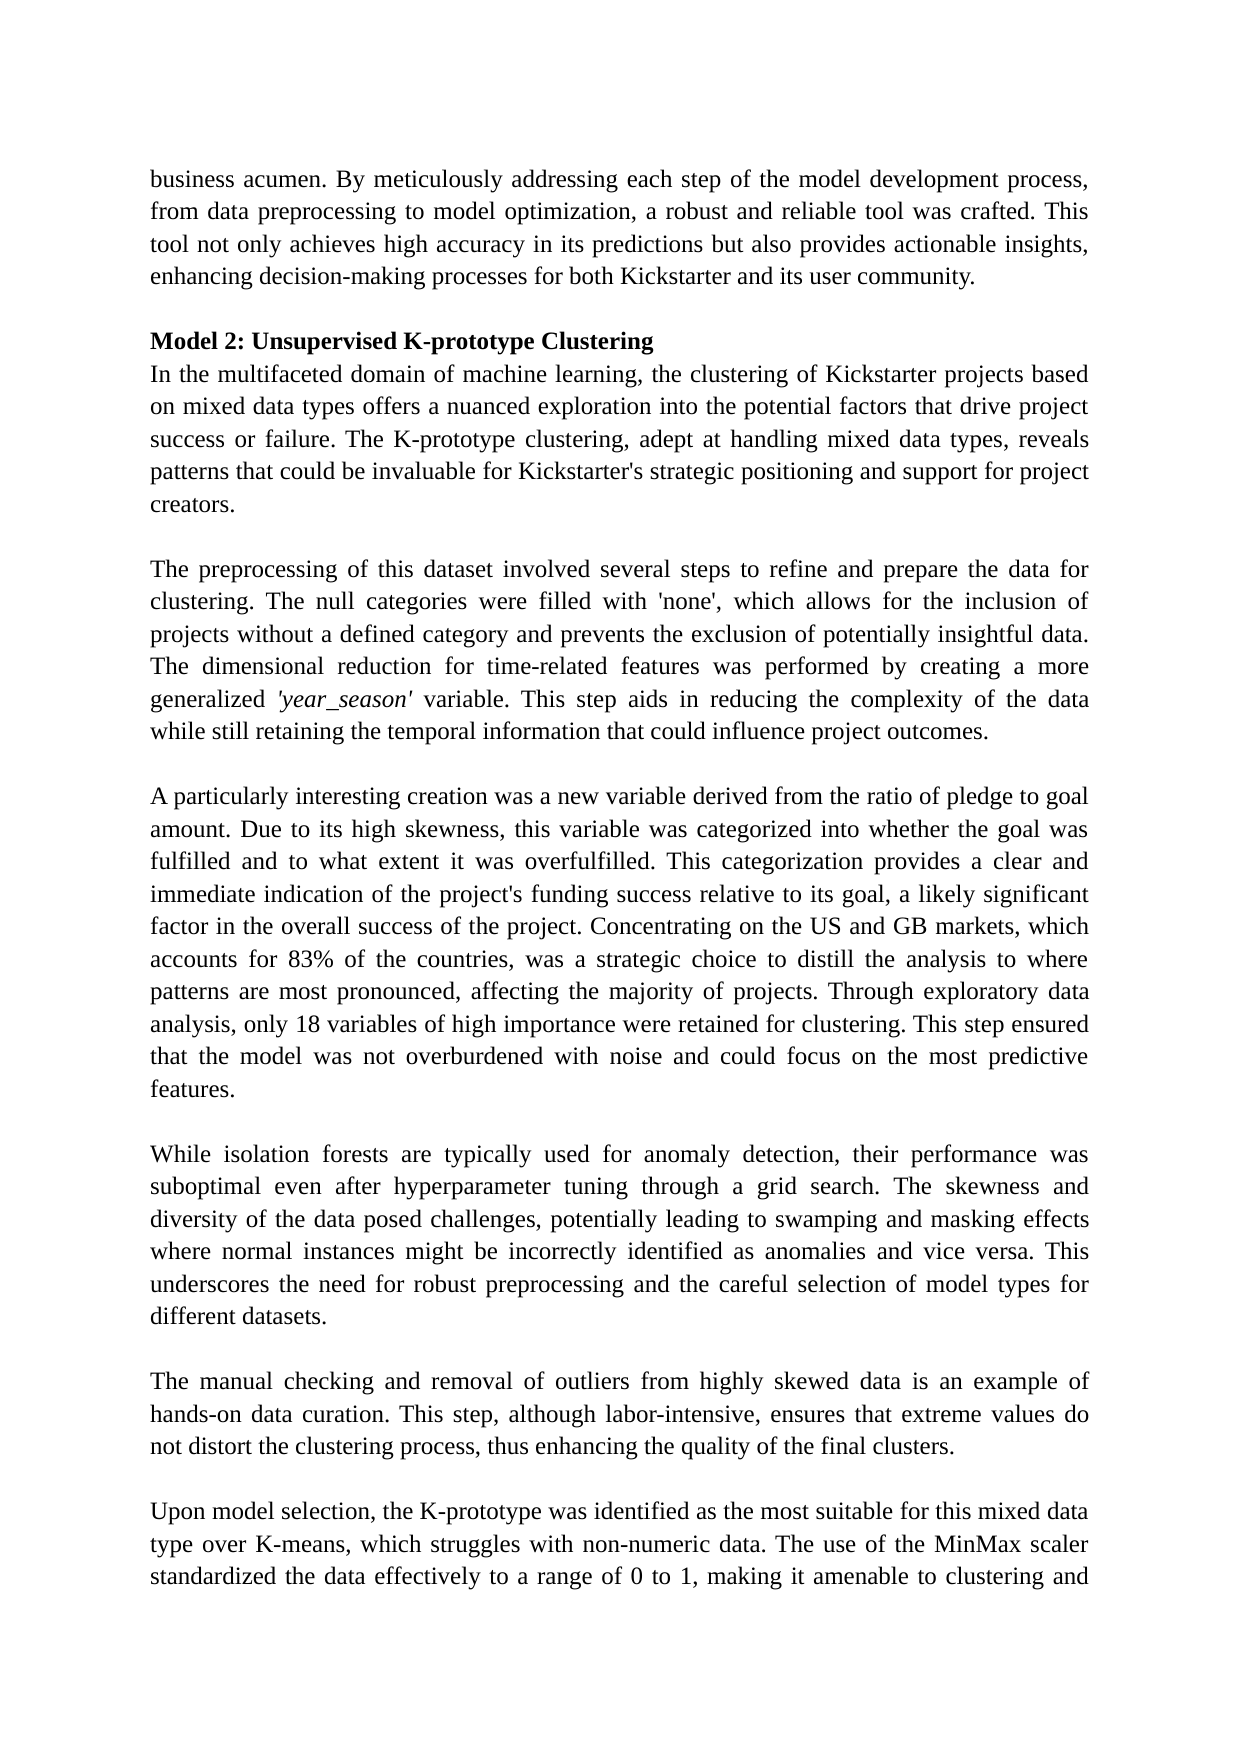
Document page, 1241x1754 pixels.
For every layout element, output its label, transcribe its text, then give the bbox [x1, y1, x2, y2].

text The preprocessing of this dataset involved several steps to refine and prepare the data for clustering. The null categories were filled with 'none', which allows for the inclusion of projects without a defined category and prevents the exclusion of potentially insightful data. The dimensional reduction for time-related features was performed by creating a more generalized 'year_season' variable. This step aids in reducing the complexity of the data while still retaining the temporal information that could influence project outcomes. [150, 552, 1090, 747]
text The manual checking and removal of outliers from highly skewed data is an example of hands-on data curation. This step, although labor-intensive, ensures that extreme values do not distort the clustering process, thus enhancing the quality of the final clusters. [150, 1364, 1090, 1462]
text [150, 1494, 1090, 1592]
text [150, 162, 1090, 292]
text A particularly interesting creation was a new variable derived from the ratio of pledge to goal amount. Due to its high skewness, this variable was categorized into whether the goal was fulfilled and to what extent it was overfulfilled. This categorization provides a clear and immediate indication of the project's funding success relative to its goal, a likely significant factor in the overall success of the project. Concentrating on the US and GB markets, which accounts for 83% of the countries, was a strategic choice to distill the analysis to where patterns are most pronounced, affecting the majority of projects. Through exploratory data analysis, only 18 variables of high importance were retained for clustering. This step ensured that the model was not overburdened with noise and could focus on the most predictive features. [150, 779, 1090, 1104]
text In the multifaceted domain of machine learning, the clustering of Kickstarter projects based on mixed data types offers a nuanced exploration into the potential factors that drive project success or failure. The K-prototype clustering, adept at handling mixed data types, reveals patterns that could be invaluable for Kickstarter's strategic positioning and support for project creators. [150, 357, 1090, 519]
text While isolation forests are typically used for anomaly detection, their performance was suboptimal even after hyperparameter tuning through a grid search. The skewness and diversity of the data posed challenges, potentially leading to swamping and masking effects where normal instances might be incorrectly identified as anomalies and vice versa. This underscores the need for robust preprocessing and the careful selection of model types for different datasets. [150, 1137, 1090, 1332]
text Model 2: Unsupervised K-prototype Clustering [150, 324, 1090, 357]
